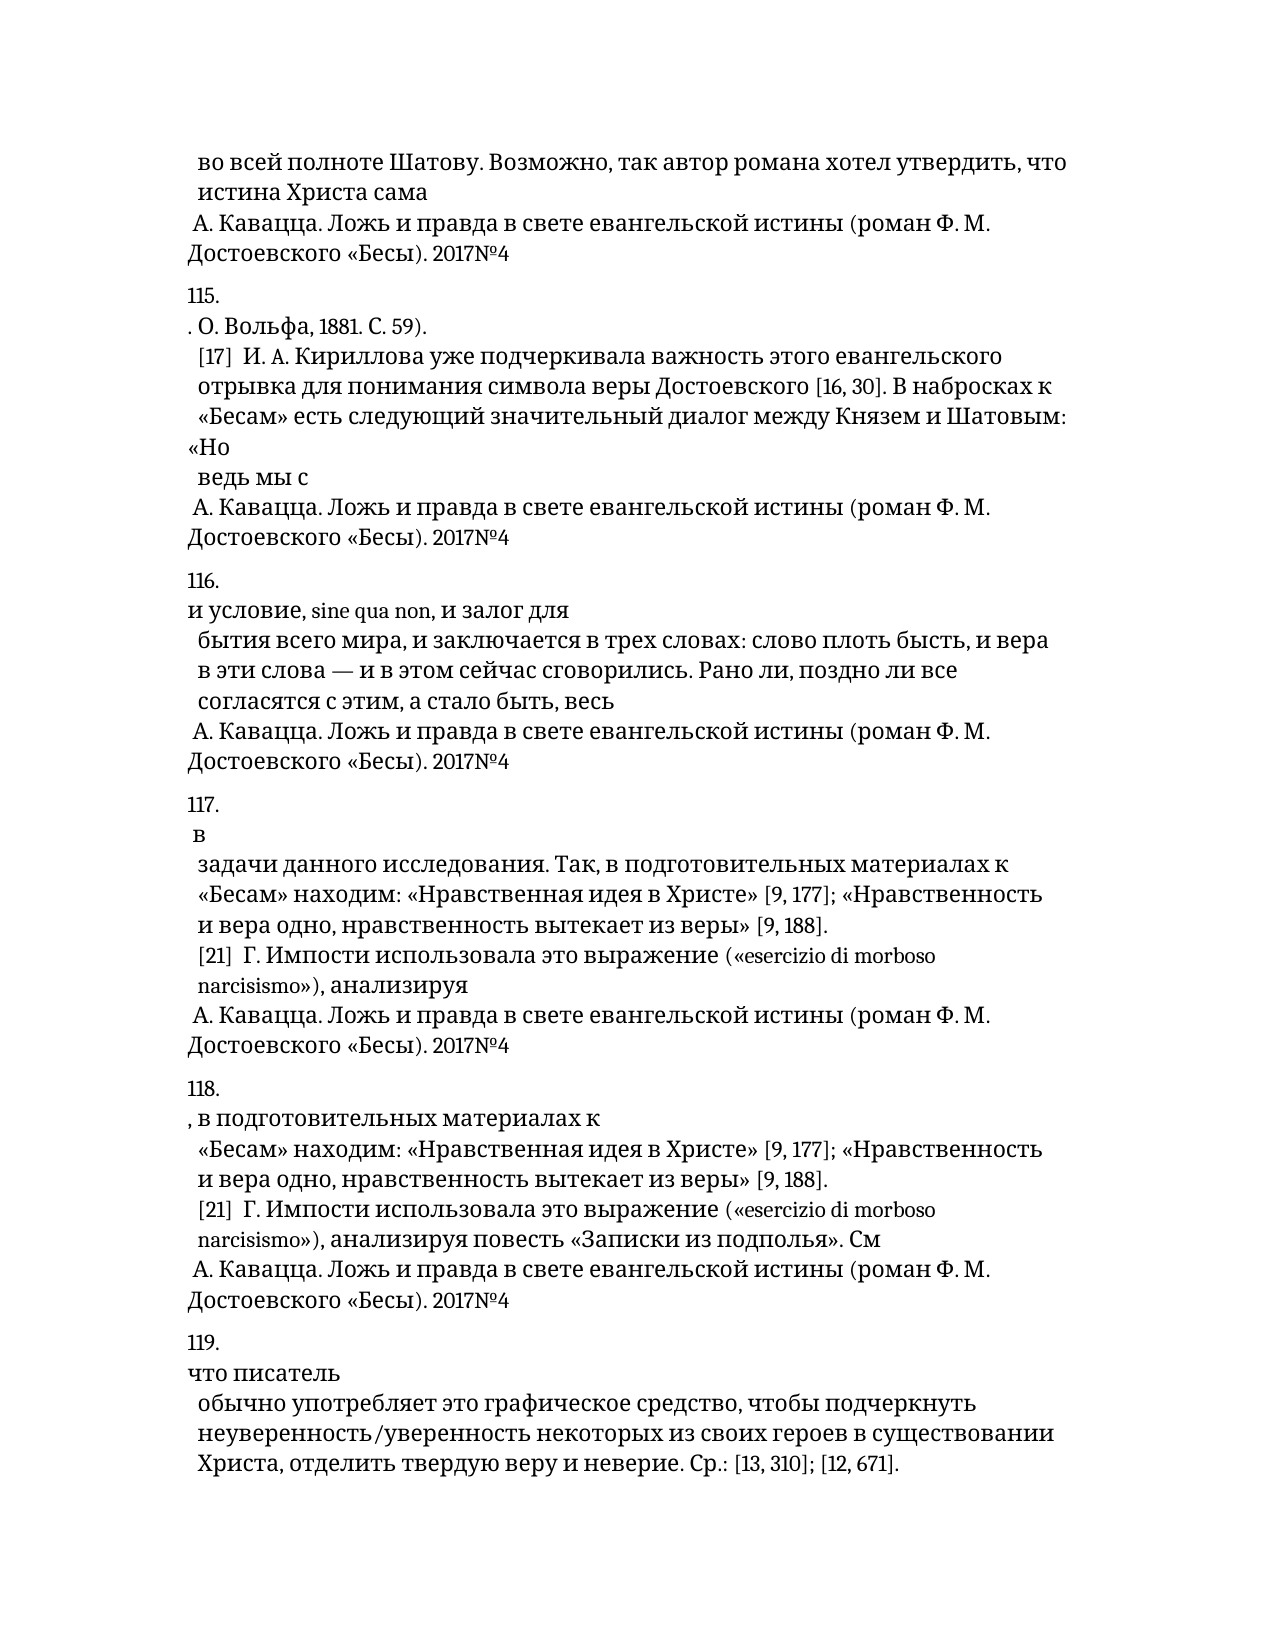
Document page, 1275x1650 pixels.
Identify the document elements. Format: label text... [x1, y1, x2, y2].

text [187, 150, 1087, 267]
text 118. , в подготовительных материалах к «Бесам» находим: «Нравственная идея в Христе» [9, 177]; «Нравственность и вера одно, нравственность вытекает из веры» [9, 188]. [21] Г. Импости использовала это выражение («esercizio di morboso narcisismo»), анализируя повесть «Записки из подполья». См А. Кавацца. Ложь и правда в свете евангельской истины (роман Ф. М. Достоевского «Бесы). 2017№4 [187, 1076, 1087, 1314]
text 117. в задачи данного исследования. Так, в подготовительных материалах к «Бесам» находим: «Нравственная идея в Христе» [9, 177]; «Нравственность и вера одно, нравственность вытекает из веры» [9, 188]. [21] Г. Импости использовала это выражение («esercizio di morboso narcisismo»), анализируя А. Кавацца. Ложь и правда в свете евангельской истины (роман Ф. М. Достоевского «Бесы). 2017№4 [187, 792, 1087, 1060]
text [187, 1330, 1087, 1477]
text 116. и условие, sine qua non, и залог для бытия всего мира, и заключается в трех словах: слово плоть бысть, и вера в эти слова — и в этом сейчас сговорились. Рано ли, поздно ли все согласятся с этим, а стало быть, весь А. Кавацца. Ложь и правда в свете евангельской истины (роман Ф. М. Достоевского «Бесы). 2017№4 [187, 568, 1087, 775]
text 115. . О. Вольфа, 1881. С. 59). [17] И. A. Кириллова уже подчеркивала важность этого евангельского отрывка для понимания символа веры Достоевского [16, 30]. В набросках к «Бесам» есть следующий значительный диалог между Князем и Шатовым: «Но ведь мы с А. Кавацца. Ложь и правда в свете евангельской истины (роман Ф. М. Достоевского «Бесы). 2017№4 [187, 283, 1087, 551]
